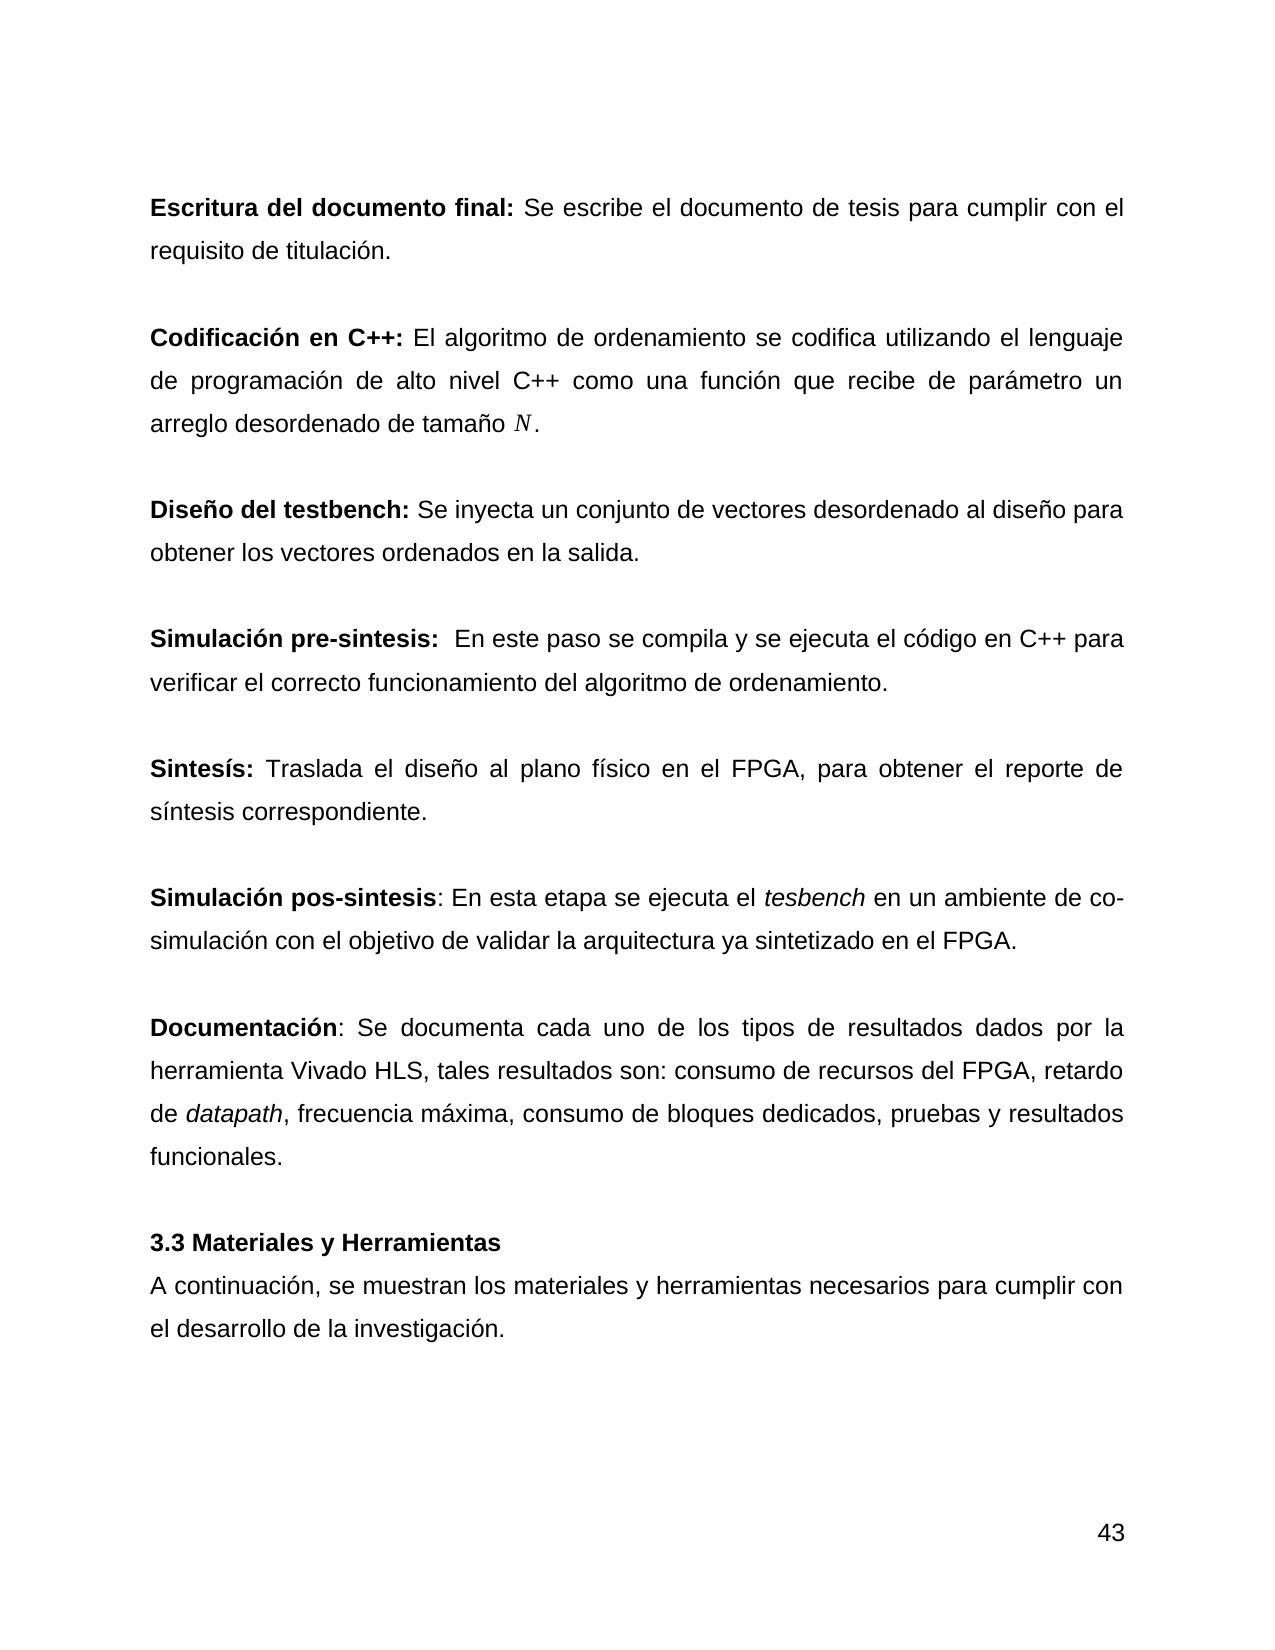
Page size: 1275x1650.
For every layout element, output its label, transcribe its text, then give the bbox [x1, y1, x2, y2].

text Escritura del documento final: Se escribe el documento de tesis para cumplir con el requisito de titulación. [150, 193, 1125, 265]
text Sintesís: Traslada el diseño al plano físico en el FPGA, para obtener el reporte de síntesis correspondiente. [150, 754, 1125, 826]
text Simulación pos-sintesis: En esta etapa se ejecuta el tesbench en un ambiente de co-simulación con el objetivo de validar la arquitectura ya sintetizado en el FPGA. [150, 883, 1125, 955]
text A continuación, se muestran los materiales y herramientas necesarios para cumplir con el desarrollo de la investigación. [150, 1271, 1125, 1343]
text Simulación pre-sintesis: En este paso se compila y se ejecuta el código en C++ para verificar el correcto funcionamiento del algoritmo de ordenamiento. [150, 624, 1125, 696]
text Documentación: Se documenta cada uno de los tipos de resultados dados por la herramienta Vivado HLS, tales resultados son: consumo de recursos del FPGA, retardo de datapath, frecuencia máxima, consumo de bloques dedicados, pruebas y resultados funcionales. [150, 1012, 1125, 1171]
text Diseño del testbench: Se inyecta un conjunto de vectores desordenado al diseño para obtener los vectores ordenados en la salida. [150, 495, 1125, 567]
text Codificación en C++: El algoritmo de ordenamiento se codifica utilizando el lenguaje de programación de alto nivel C++ como una función que recibe de parámetro un arreglo desordenado de tamaño . [150, 322, 1125, 437]
subtitle 3.3 Materiales y Herramientas [150, 1228, 1125, 1257]
